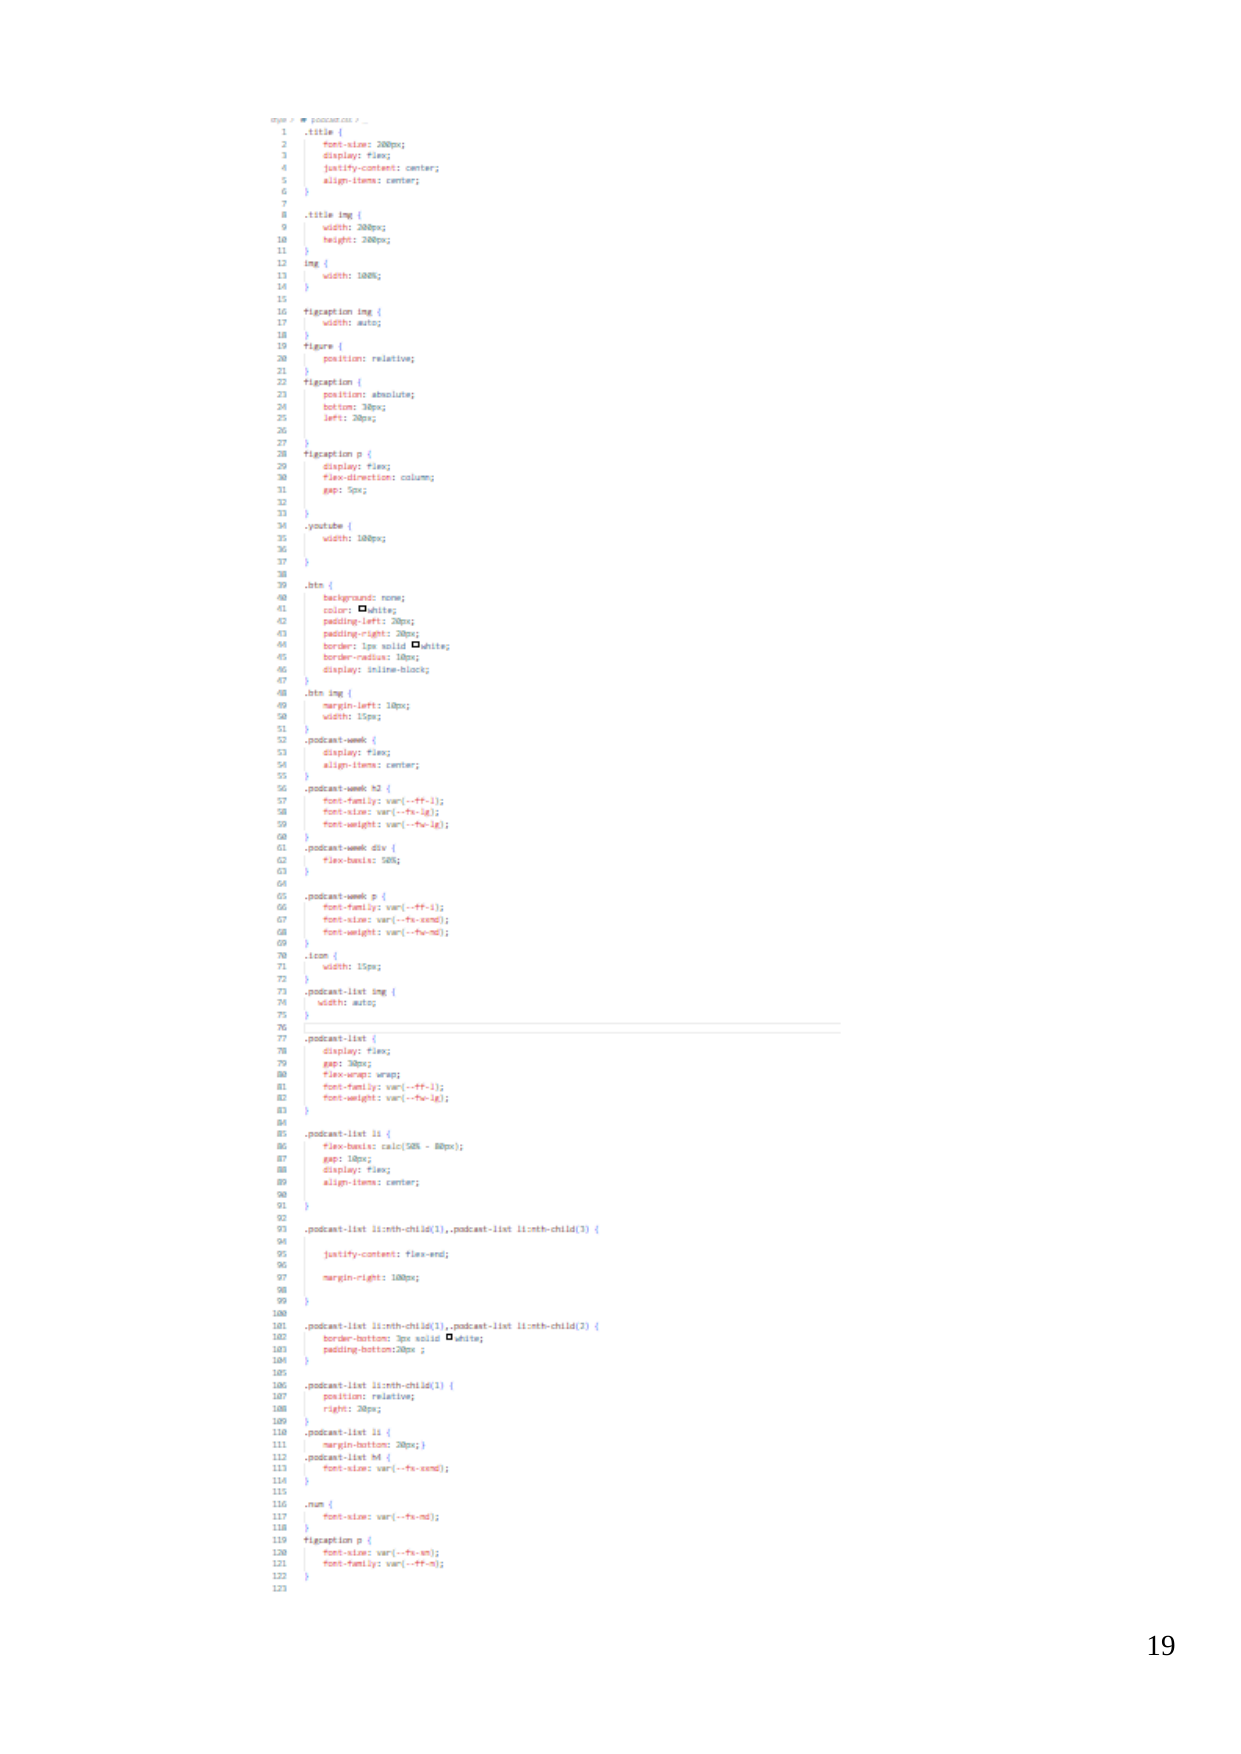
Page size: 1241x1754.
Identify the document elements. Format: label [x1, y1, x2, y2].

picture [268, 118, 841, 1609]
